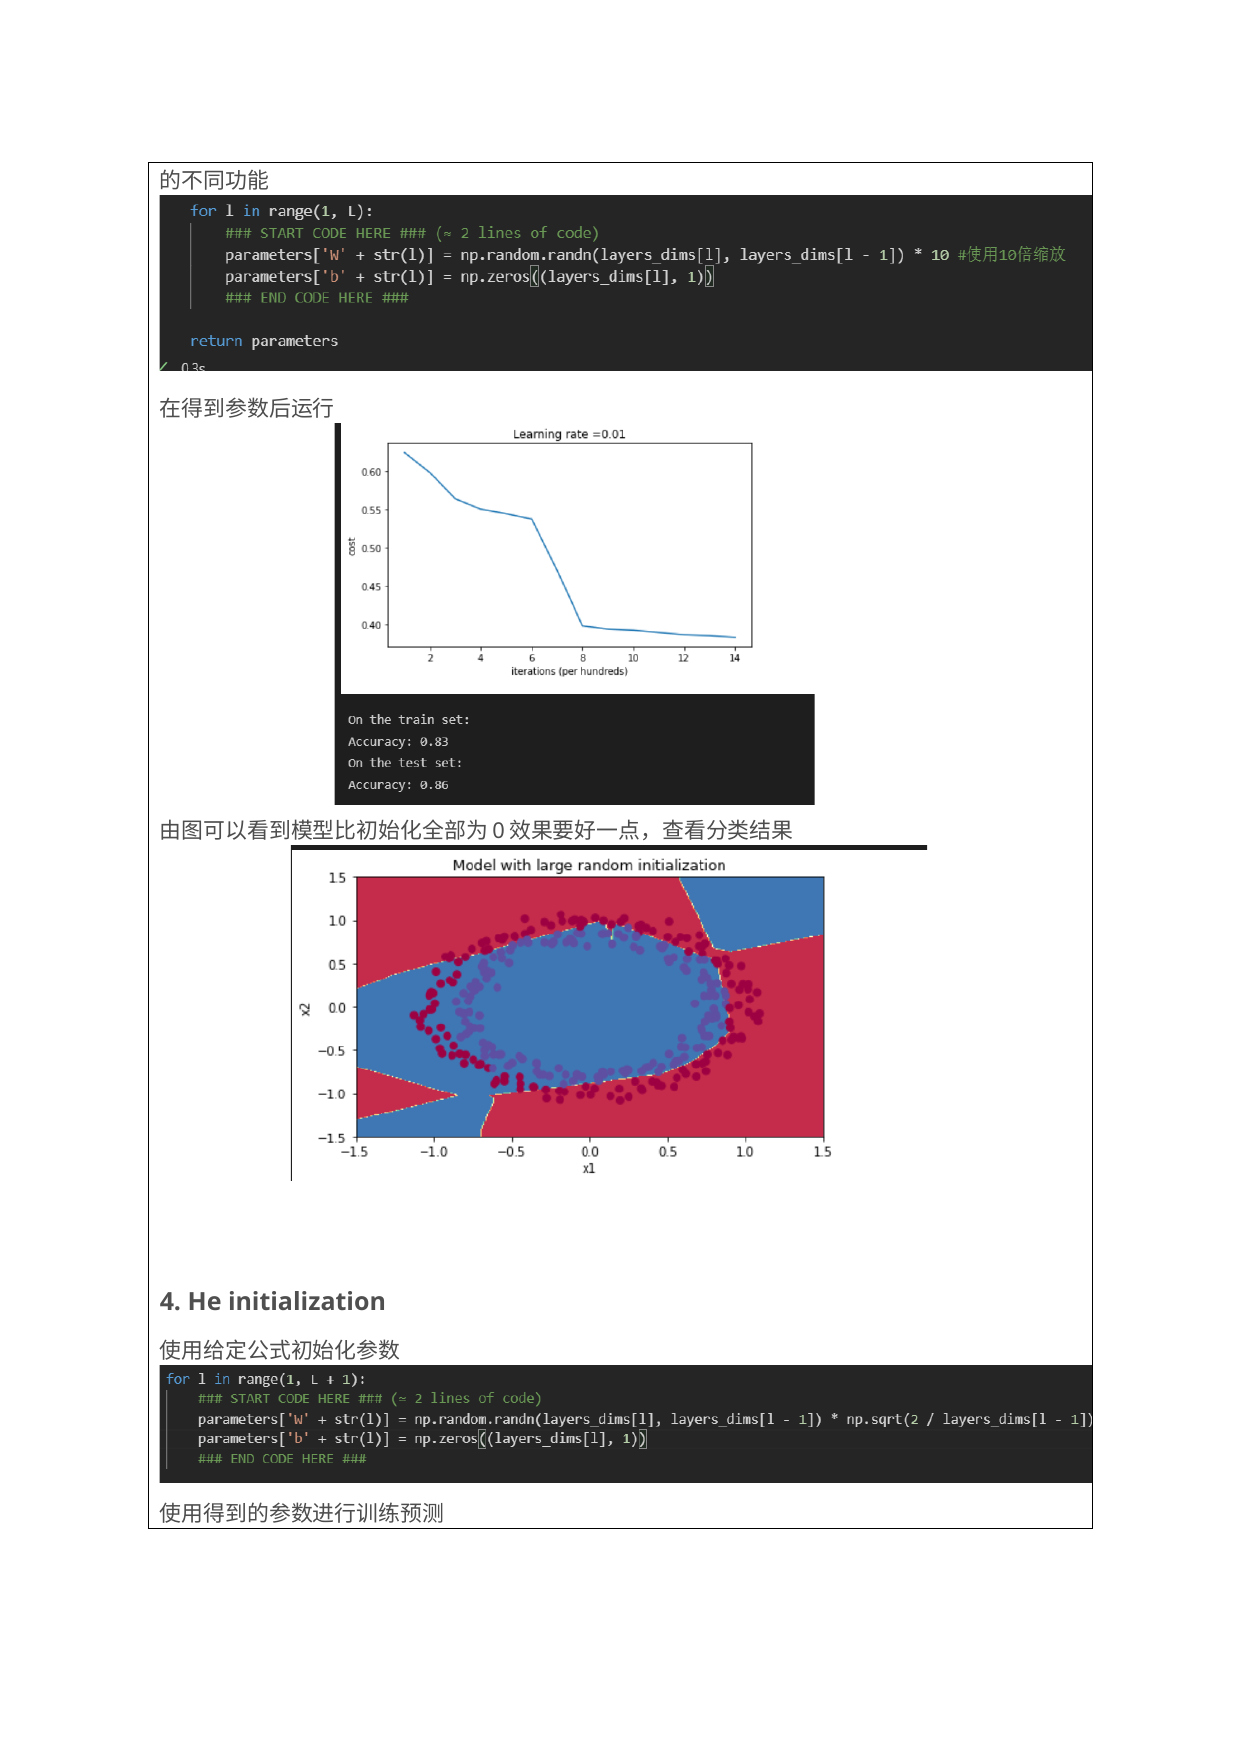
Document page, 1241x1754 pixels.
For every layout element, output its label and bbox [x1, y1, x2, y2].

picture [334, 423, 815, 805]
table_cell [149, 163, 1092, 1528]
picture [290, 845, 928, 1181]
picture [159, 1365, 1092, 1483]
picture [159, 195, 1092, 371]
